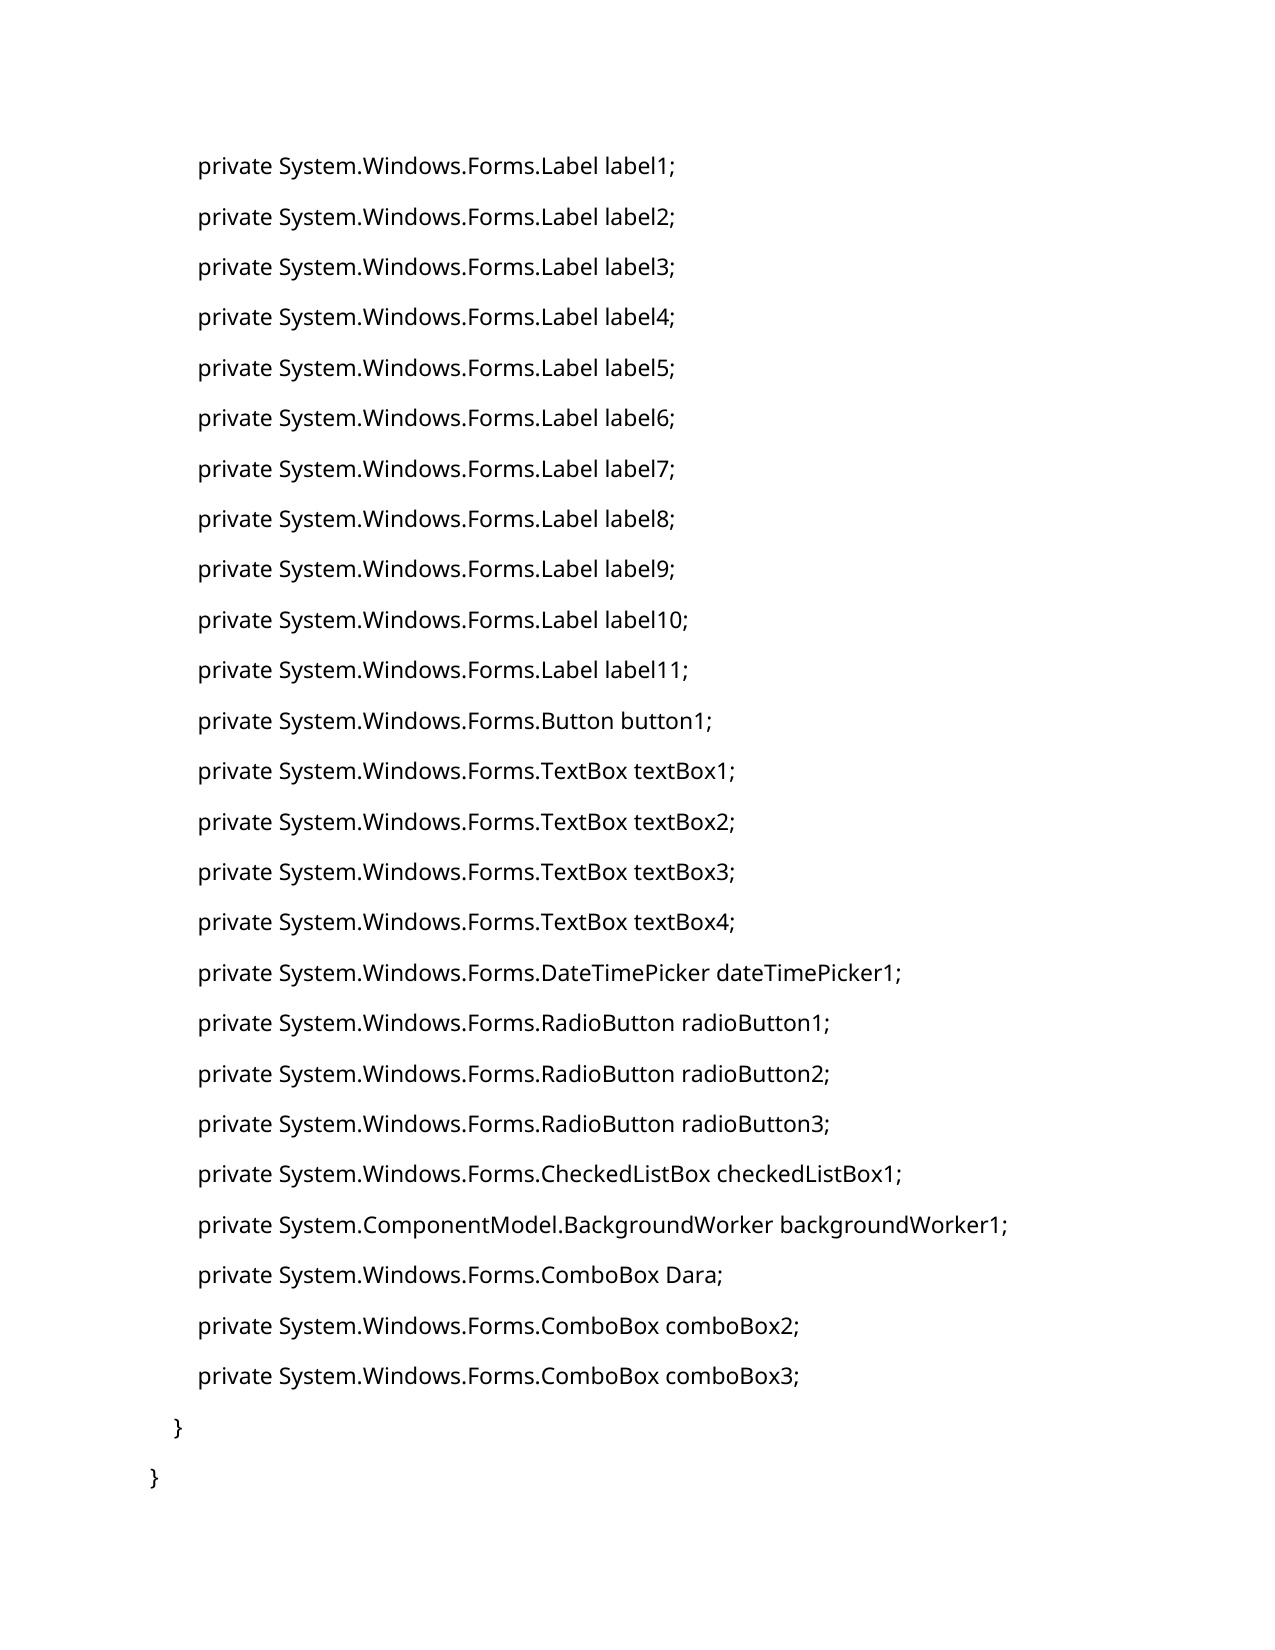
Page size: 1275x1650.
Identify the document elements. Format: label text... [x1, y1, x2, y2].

text private System.ComponentModel.BackgroundWorker backgroundWorker1; [150, 1209, 1125, 1240]
text private System.Windows.Forms.Button button1; [150, 704, 1125, 736]
text private System.Windows.Forms.Label label3; [150, 251, 1125, 282]
text private System.Windows.Forms.ComboBox comboBox3; [150, 1360, 1125, 1391]
text } [150, 1410, 1125, 1442]
text private System.Windows.Forms.Label label11; [150, 654, 1125, 685]
text private System.Windows.Forms.RadioButton radioButton2; [150, 1057, 1125, 1089]
text private System.Windows.Forms.ComboBox comboBox2; [150, 1309, 1125, 1341]
text private System.Windows.Forms.Label label1; [150, 150, 1125, 181]
text private System.Windows.Forms.Label label10; [150, 604, 1125, 635]
text private System.Windows.Forms.TextBox textBox2; [150, 805, 1125, 837]
text private System.Windows.Forms.RadioButton radioButton1; [150, 1007, 1125, 1038]
text } [150, 1461, 1125, 1492]
text private System.Windows.Forms.Label label8; [150, 503, 1125, 534]
text private System.Windows.Forms.DateTimePicker dateTimePicker1; [150, 957, 1125, 988]
text private System.Windows.Forms.RadioButton radioButton3; [150, 1108, 1125, 1139]
text private System.Windows.Forms.Label label5; [150, 352, 1125, 383]
text private System.Windows.Forms.Label label2; [150, 200, 1125, 232]
text private System.Windows.Forms.TextBox textBox3; [150, 856, 1125, 887]
text private System.Windows.Forms.Label label9; [150, 553, 1125, 584]
text private System.Windows.Forms.CheckedListBox checkedListBox1; [150, 1158, 1125, 1189]
text private System.Windows.Forms.ComboBox Dara; [150, 1259, 1125, 1290]
text private System.Windows.Forms.TextBox textBox4; [150, 906, 1125, 937]
text private System.Windows.Forms.TextBox textBox1; [150, 755, 1125, 786]
text private System.Windows.Forms.Label label7; [150, 452, 1125, 484]
text private System.Windows.Forms.Label label6; [150, 402, 1125, 433]
text private System.Windows.Forms.Label label4; [150, 301, 1125, 332]
